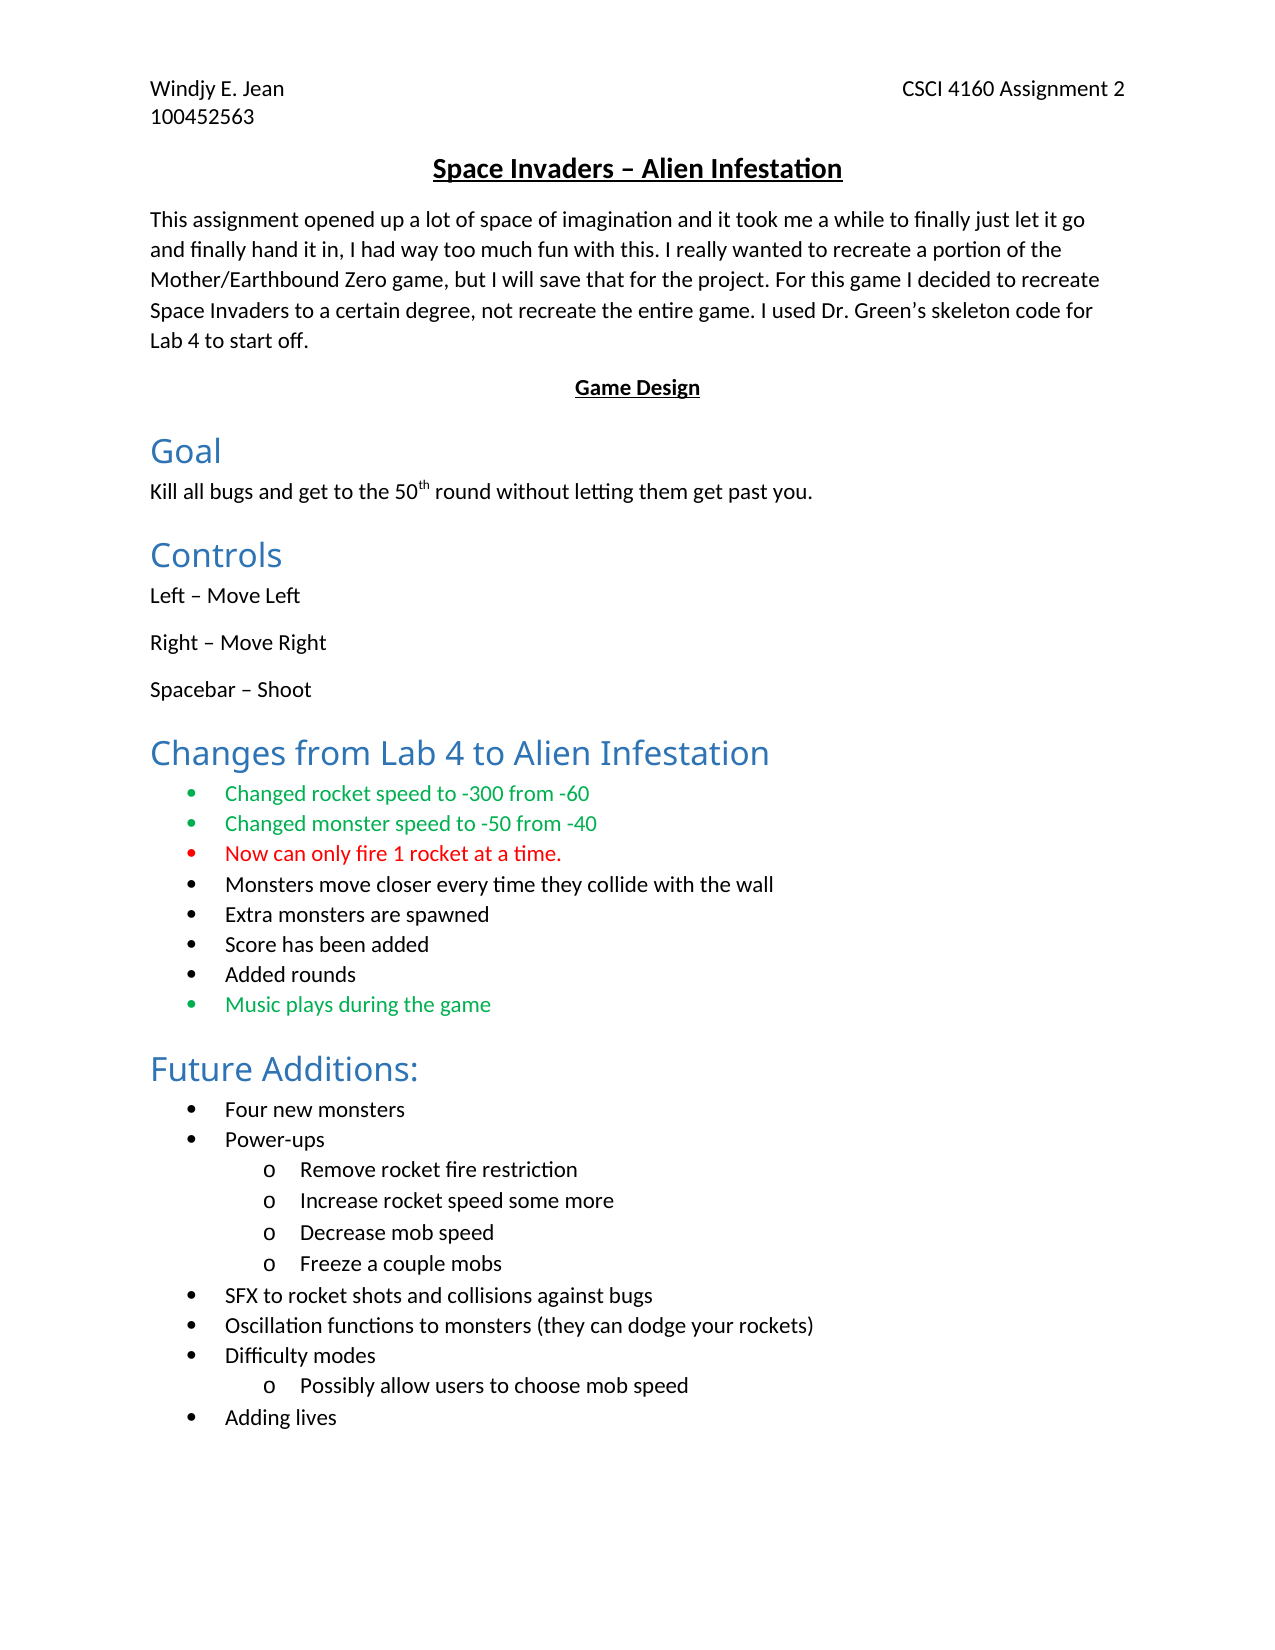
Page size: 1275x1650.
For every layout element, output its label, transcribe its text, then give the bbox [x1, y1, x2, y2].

list Music plays during the game [187, 991, 1125, 1018]
list Added rounds [187, 960, 1125, 988]
list Four new monsters [187, 1095, 1125, 1123]
list Remove rocket fire restriction [262, 1155, 1125, 1184]
text This assignment opened up a lot of space of imagination and it took me a while to finally just let it go and finally hand it in, I had way too much fun with this. I really wanted to recreate a portion of the Mother/Earthbound Zero game, but I will save that for the project. For this game I decided to recreate Space Invaders to a certain degree, not recreate the entire game. I used Dr. Green’s skeleton code for Lab 4 to start off. [150, 205, 1125, 354]
list Freeze a couple mobs [262, 1249, 1125, 1279]
list SFX to rocket shots and collisions against bugs [187, 1281, 1125, 1309]
subtitle Controls [150, 532, 1125, 578]
list Difficulty modes [187, 1341, 1125, 1369]
text Spacebar – Shoot [150, 675, 1125, 703]
list Extra monsters are spawned [187, 900, 1125, 928]
list Oscillation functions to monsters (they can dodge your rockets) [187, 1311, 1125, 1339]
list Decrease mob speed [262, 1218, 1125, 1247]
subtitle Future Additions: [150, 1046, 1125, 1091]
list Power-ups [187, 1125, 1125, 1153]
text Game Design [150, 373, 1125, 401]
list Changed rocket speed to -300 from -60 [187, 779, 1125, 807]
text Right – Move Right [150, 628, 1125, 656]
text Kill all bugs and get to the 50th round without letting them get past you. [150, 477, 1125, 505]
text Left – Move Left [150, 581, 1125, 609]
list Monsters move closer every time they collide with the wall [187, 870, 1125, 898]
list Increase rocket speed some more [262, 1187, 1125, 1216]
list Adding lives [187, 1403, 1125, 1431]
subtitle Goal [150, 428, 1125, 473]
list Possibly allow users to choose mob speed [262, 1372, 1125, 1401]
list Changed monster speed to -50 from -40 [187, 809, 1125, 837]
subtitle Changes from Lab 4 to Alien Infestation [150, 730, 1125, 776]
text Space Invaders – Alien Infestation [150, 150, 1125, 186]
list Score has been added [187, 930, 1125, 958]
list Now can only fire 1 rocket at a time. [187, 839, 1125, 867]
